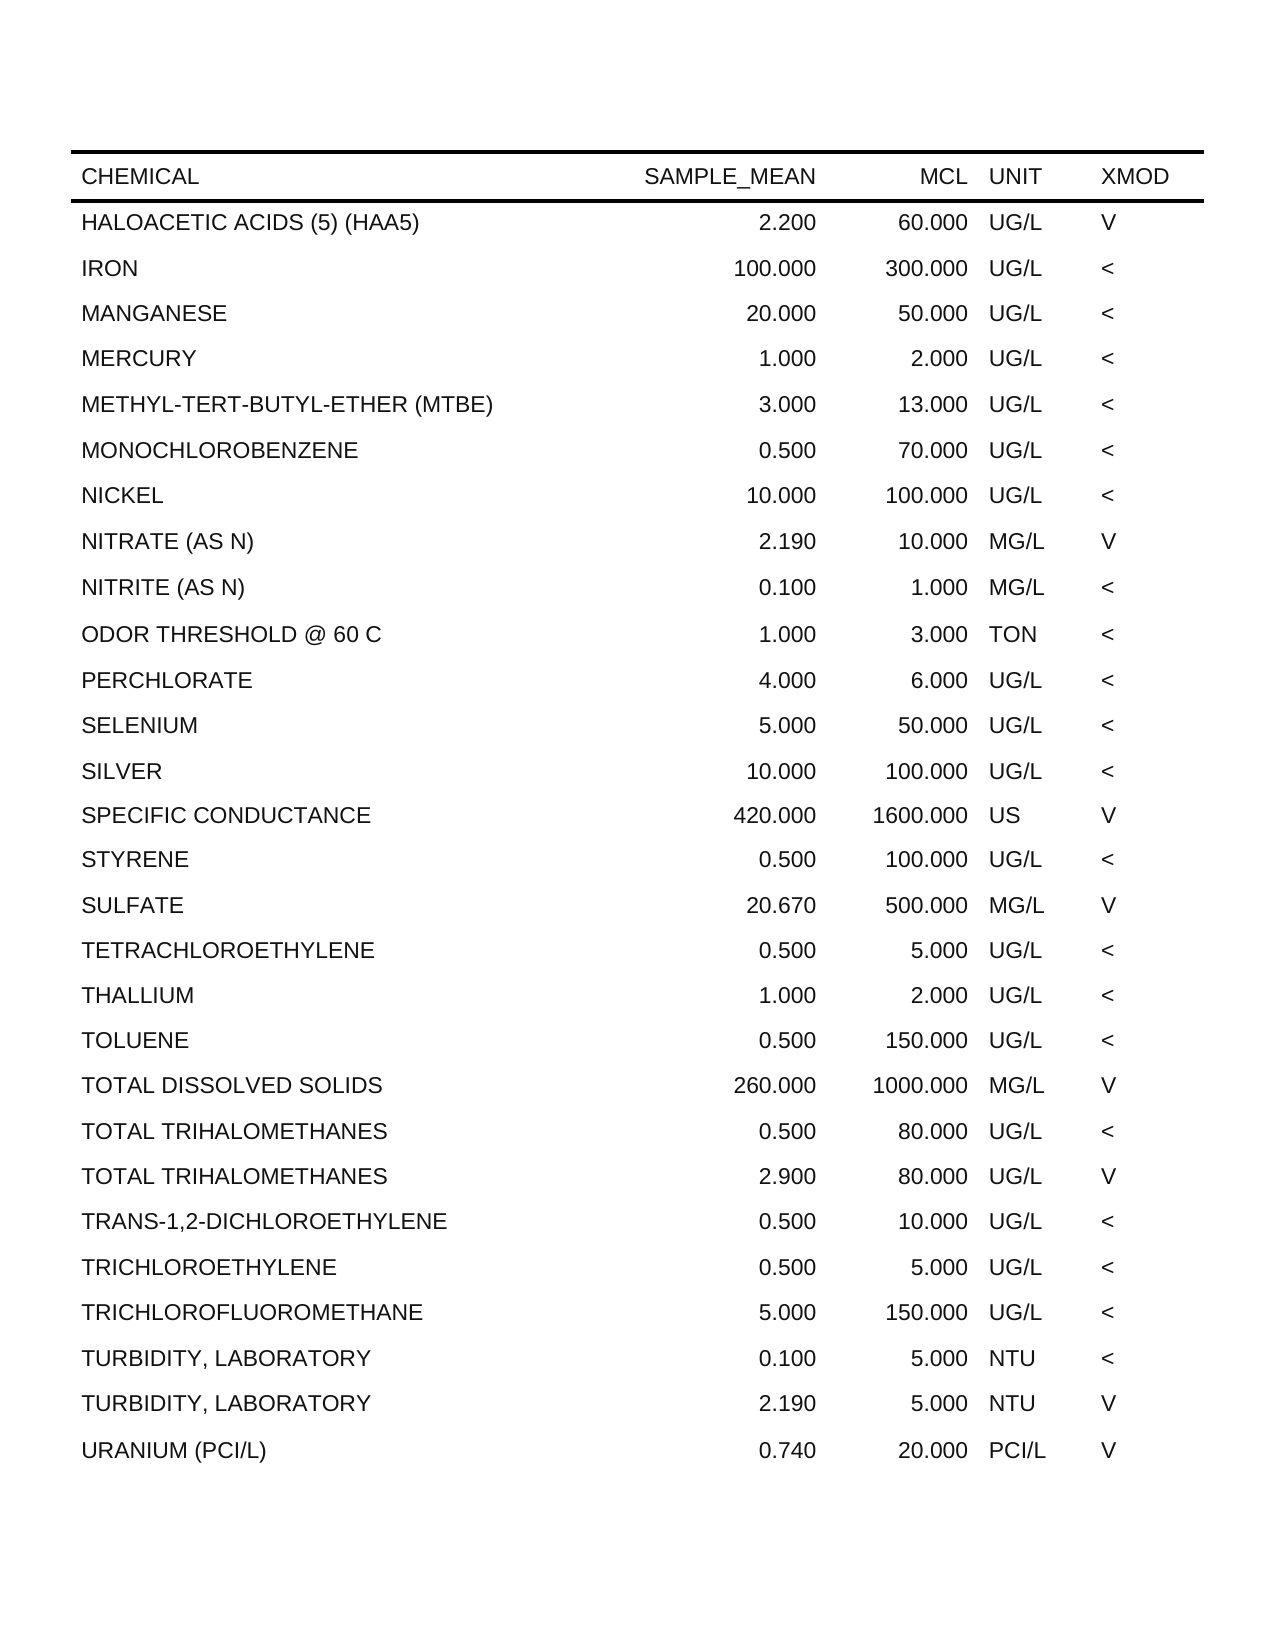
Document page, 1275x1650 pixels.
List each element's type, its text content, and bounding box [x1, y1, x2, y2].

table_cell IRON [71, 245, 614, 290]
table_cell 100.000 [826, 837, 978, 882]
table_cell < [1090, 290, 1204, 336]
table_cell UG/L [978, 1245, 1090, 1290]
table_cell 0.500 [614, 1245, 826, 1290]
table_cell MG/L [978, 882, 1090, 927]
table_cell UG/L [978, 1290, 1090, 1335]
table_cell < [1090, 658, 1204, 703]
table_cell MERCURY [71, 336, 614, 381]
table_cell 100.000 [614, 245, 826, 290]
table_cell UG/L [978, 973, 1090, 1018]
table_cell 50.000 [826, 290, 978, 336]
table_cell TRICHLOROETHYLENE [71, 1245, 614, 1290]
table_cell UG/L [978, 1154, 1090, 1199]
table_cell V [1090, 794, 1204, 837]
table_cell UG/L [978, 290, 1090, 336]
table_cell TURBIDITY, LABORATORY [71, 1381, 614, 1427]
table_cell TETRACHLOROETHYLENE [71, 928, 614, 973]
table_cell V [1090, 1063, 1204, 1108]
table_cell SULFATE [71, 882, 614, 927]
table_header CHEMICAL [71, 154, 614, 198]
table_cell METHYL-TERT-BUTYL-ETHER (MTBE) [71, 381, 614, 427]
table_cell 0.500 [614, 1018, 826, 1063]
table_cell MONOCHLOROBENZENE [71, 427, 614, 472]
table_cell NITRATE (AS N) [71, 518, 614, 564]
table_cell UG/L [978, 703, 1090, 748]
table_cell TURBIDITY, LABORATORY [71, 1335, 614, 1381]
table_cell 0.100 [614, 564, 826, 611]
table_cell < [1090, 473, 1204, 518]
table_cell MANGANESE [71, 290, 614, 336]
table_cell MG/L [978, 1063, 1090, 1108]
table_cell 20.000 [614, 290, 826, 336]
table_cell UG/L [978, 1018, 1090, 1063]
table_cell < [1090, 973, 1204, 1018]
table_cell TRANS-1,2-DICHLOROETHYLENE [71, 1199, 614, 1244]
table_cell TOTAL TRIHALOMETHANES [71, 1108, 614, 1153]
table_cell 50.000 [826, 703, 978, 748]
table_cell 20.670 [614, 882, 826, 927]
table_cell < [1090, 748, 1204, 793]
table_cell MG/L [978, 518, 1090, 564]
table_cell UG/L [978, 473, 1090, 518]
table_cell THALLIUM [71, 973, 614, 1018]
table_cell 500.000 [826, 882, 978, 927]
table_cell UG/L [978, 336, 1090, 381]
table_cell 1600.000 [826, 794, 978, 837]
table_cell 4.000 [614, 658, 826, 703]
table_cell HALOACETIC ACIDS (5) (HAA5) [71, 203, 614, 245]
table_cell < [1090, 1245, 1204, 1290]
table_cell 1.000 [614, 336, 826, 381]
table_cell TOLUENE [71, 1018, 614, 1063]
table_cell 60.000 [826, 203, 978, 245]
table_cell 10.000 [826, 1199, 978, 1244]
table_cell 2.200 [614, 203, 826, 245]
table_cell UG/L [978, 748, 1090, 793]
table_cell V [1090, 882, 1204, 927]
table_cell TOTAL TRIHALOMETHANES [71, 1154, 614, 1199]
table_cell < [1090, 245, 1204, 290]
table_cell 0.500 [614, 1199, 826, 1244]
table_cell 0.500 [614, 837, 826, 882]
table_cell < [1090, 1199, 1204, 1244]
table_cell 300.000 [826, 245, 978, 290]
table_cell STYRENE [71, 837, 614, 882]
table_cell 10.000 [614, 748, 826, 793]
table_cell MG/L [978, 564, 1090, 611]
table_cell NTU [978, 1335, 1090, 1381]
table_cell 420.000 [614, 794, 826, 837]
table_cell 10.000 [614, 473, 826, 518]
table_cell V [1090, 518, 1204, 564]
table_cell 5.000 [826, 928, 978, 973]
table_cell UG/L [978, 928, 1090, 973]
table_header SAMPLE_MEAN [614, 154, 826, 198]
table_cell 150.000 [826, 1290, 978, 1335]
table_cell TON [978, 611, 1090, 658]
table_cell UG/L [978, 1199, 1090, 1244]
table_cell UG/L [978, 427, 1090, 472]
table_cell 5.000 [826, 1245, 978, 1290]
table_cell 0.500 [614, 928, 826, 973]
table_cell 1000.000 [826, 1063, 978, 1108]
table_cell UG/L [978, 203, 1090, 245]
table_cell NITRITE (AS N) [71, 564, 614, 611]
table_cell 2.190 [614, 518, 826, 564]
table_cell 0.500 [614, 427, 826, 472]
table_cell < [1090, 928, 1204, 973]
table_cell < [1090, 837, 1204, 882]
table_cell 80.000 [826, 1154, 978, 1199]
table_cell < [1090, 1290, 1204, 1335]
table_cell ODOR THRESHOLD @ 60 C [71, 611, 614, 658]
table_cell NTU [978, 1381, 1090, 1427]
table_cell < [1090, 1018, 1204, 1063]
table_cell < [1090, 564, 1204, 611]
table_header MCL [826, 154, 978, 198]
table_cell 3.000 [826, 611, 978, 658]
table_cell PCI/L [978, 1427, 1090, 1473]
table_cell 100.000 [826, 473, 978, 518]
table_cell 5.000 [614, 703, 826, 748]
table_cell V [1090, 1154, 1204, 1199]
table_cell 1.000 [614, 973, 826, 1018]
table_cell 2.190 [614, 1381, 826, 1427]
table_cell 13.000 [826, 381, 978, 427]
table_cell 0.500 [614, 1108, 826, 1153]
table_cell 100.000 [826, 748, 978, 793]
table_cell < [1090, 1335, 1204, 1381]
table_cell TOTAL DISSOLVED SOLIDS [71, 1063, 614, 1108]
table_cell V [1090, 1381, 1204, 1427]
table_cell URANIUM (PCI/L) [71, 1427, 614, 1473]
table_cell UG/L [978, 381, 1090, 427]
table_cell 10.000 [826, 518, 978, 564]
table_cell < [1090, 611, 1204, 658]
table_cell 1.000 [614, 611, 826, 658]
table_cell 5.000 [614, 1290, 826, 1335]
table_cell 20.000 [826, 1427, 978, 1473]
table_cell 0.740 [614, 1427, 826, 1473]
table_cell 2.900 [614, 1154, 826, 1199]
table_cell 3.000 [614, 381, 826, 427]
table_cell 150.000 [826, 1018, 978, 1063]
table_cell V [1090, 203, 1204, 245]
table_cell SILVER [71, 748, 614, 793]
table_cell NICKEL [71, 473, 614, 518]
table_cell UG/L [978, 658, 1090, 703]
table_cell V [1090, 1427, 1204, 1473]
table_cell 2.000 [826, 973, 978, 1018]
table_cell < [1090, 336, 1204, 381]
table_cell 2.000 [826, 336, 978, 381]
table_cell < [1090, 381, 1204, 427]
table_cell TRICHLOROFLUOROMETHANE [71, 1290, 614, 1335]
table_cell PERCHLORATE [71, 658, 614, 703]
table_cell < [1090, 703, 1204, 748]
table_cell UG/L [978, 245, 1090, 290]
table_cell < [1090, 1108, 1204, 1153]
table_cell UG/L [978, 837, 1090, 882]
table_cell 5.000 [826, 1335, 978, 1381]
table_cell 6.000 [826, 658, 978, 703]
table_cell 80.000 [826, 1108, 978, 1153]
table_cell UG/L [978, 1108, 1090, 1153]
table_cell 70.000 [826, 427, 978, 472]
table_cell 1.000 [826, 564, 978, 611]
table_header XMOD [1090, 154, 1204, 198]
table_cell < [1090, 427, 1204, 472]
table_cell SPECIFIC CONDUCTANCE [71, 794, 614, 837]
table_cell 5.000 [826, 1381, 978, 1427]
table_cell SELENIUM [71, 703, 614, 748]
table_header UNIT [978, 154, 1090, 198]
table_cell US [978, 794, 1090, 837]
table_cell 260.000 [614, 1063, 826, 1108]
table_cell 0.100 [614, 1335, 826, 1381]
